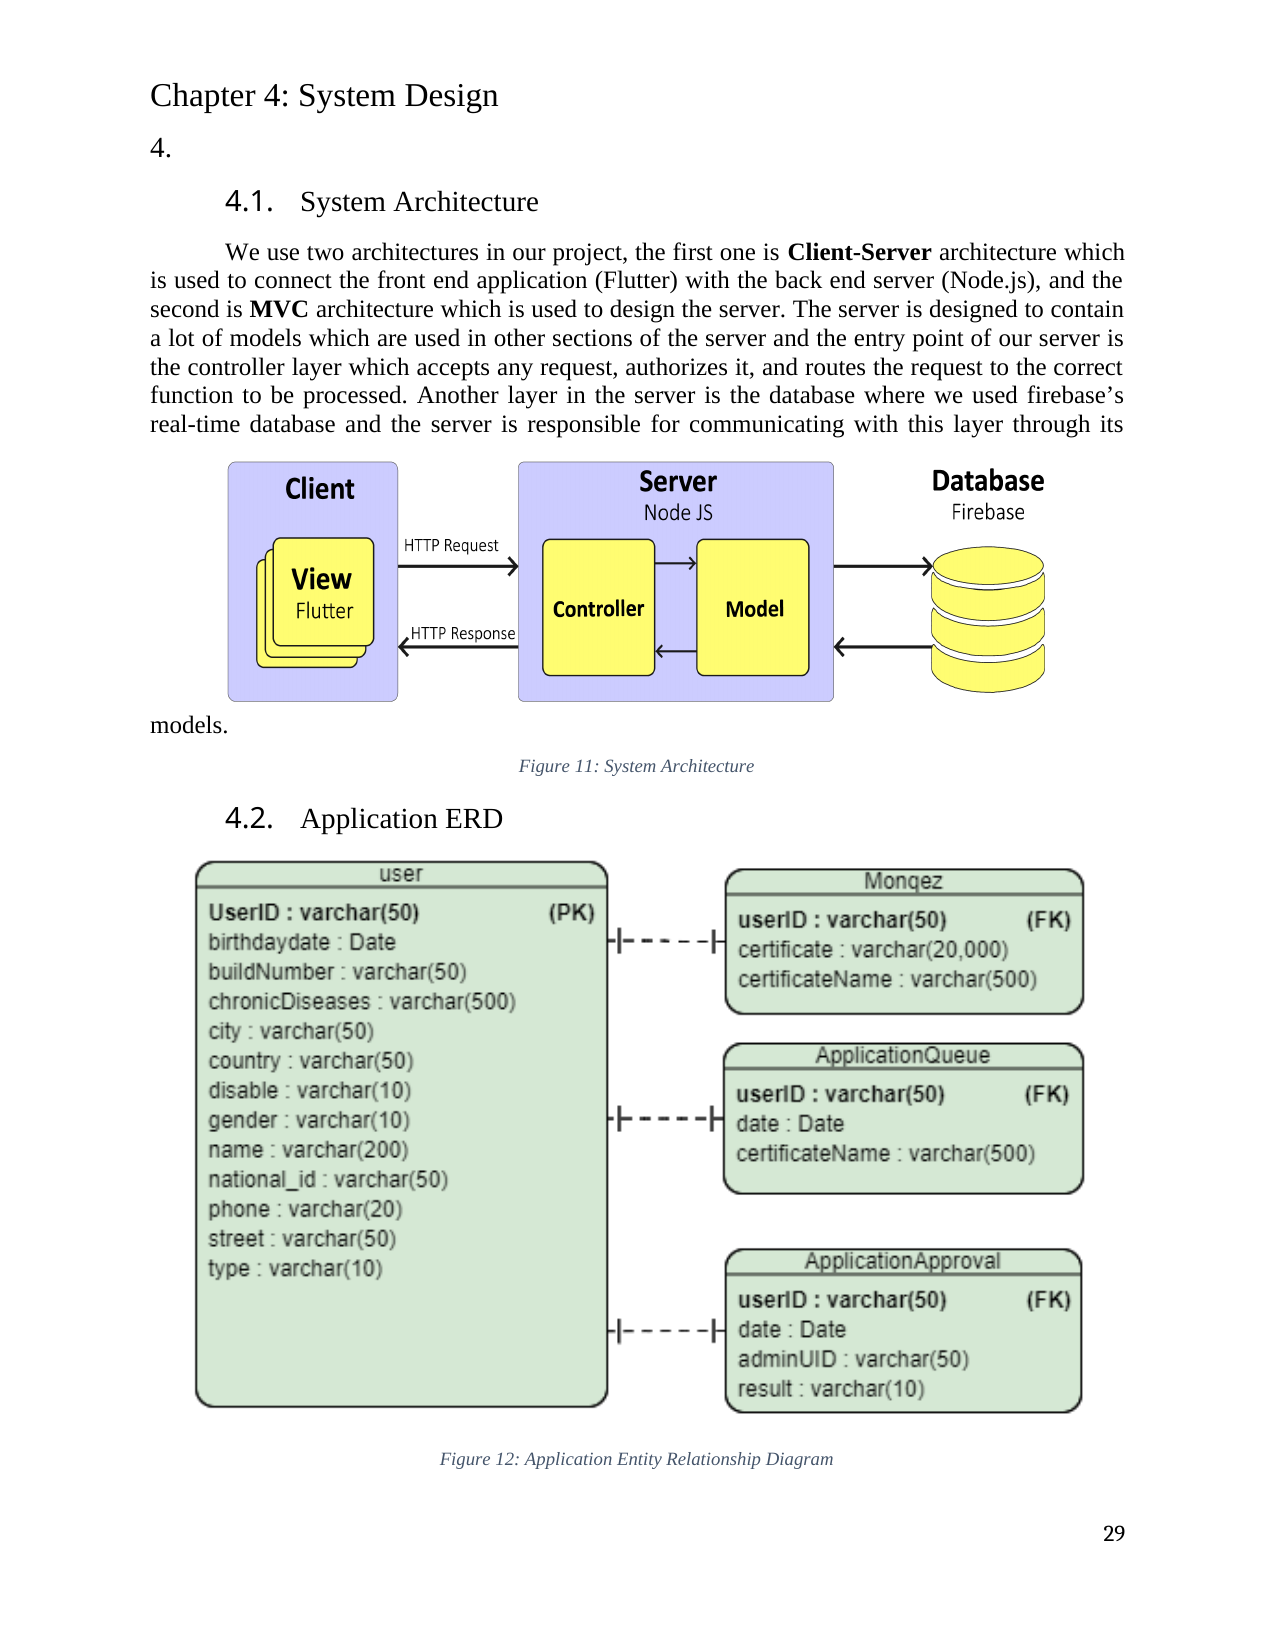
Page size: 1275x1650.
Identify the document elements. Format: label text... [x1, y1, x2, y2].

subtitle Application ERD [225, 797, 1125, 837]
picture [217, 451, 1058, 710]
subtitle System Architecture [225, 180, 1125, 220]
picture [176, 853, 1099, 1423]
subtitle Chapter 4: System Design [150, 75, 1125, 113]
text Figure 11: System Architecture [150, 755, 1125, 777]
text Figure 12: Application Entity Relationship Diagram [150, 1448, 1125, 1469]
